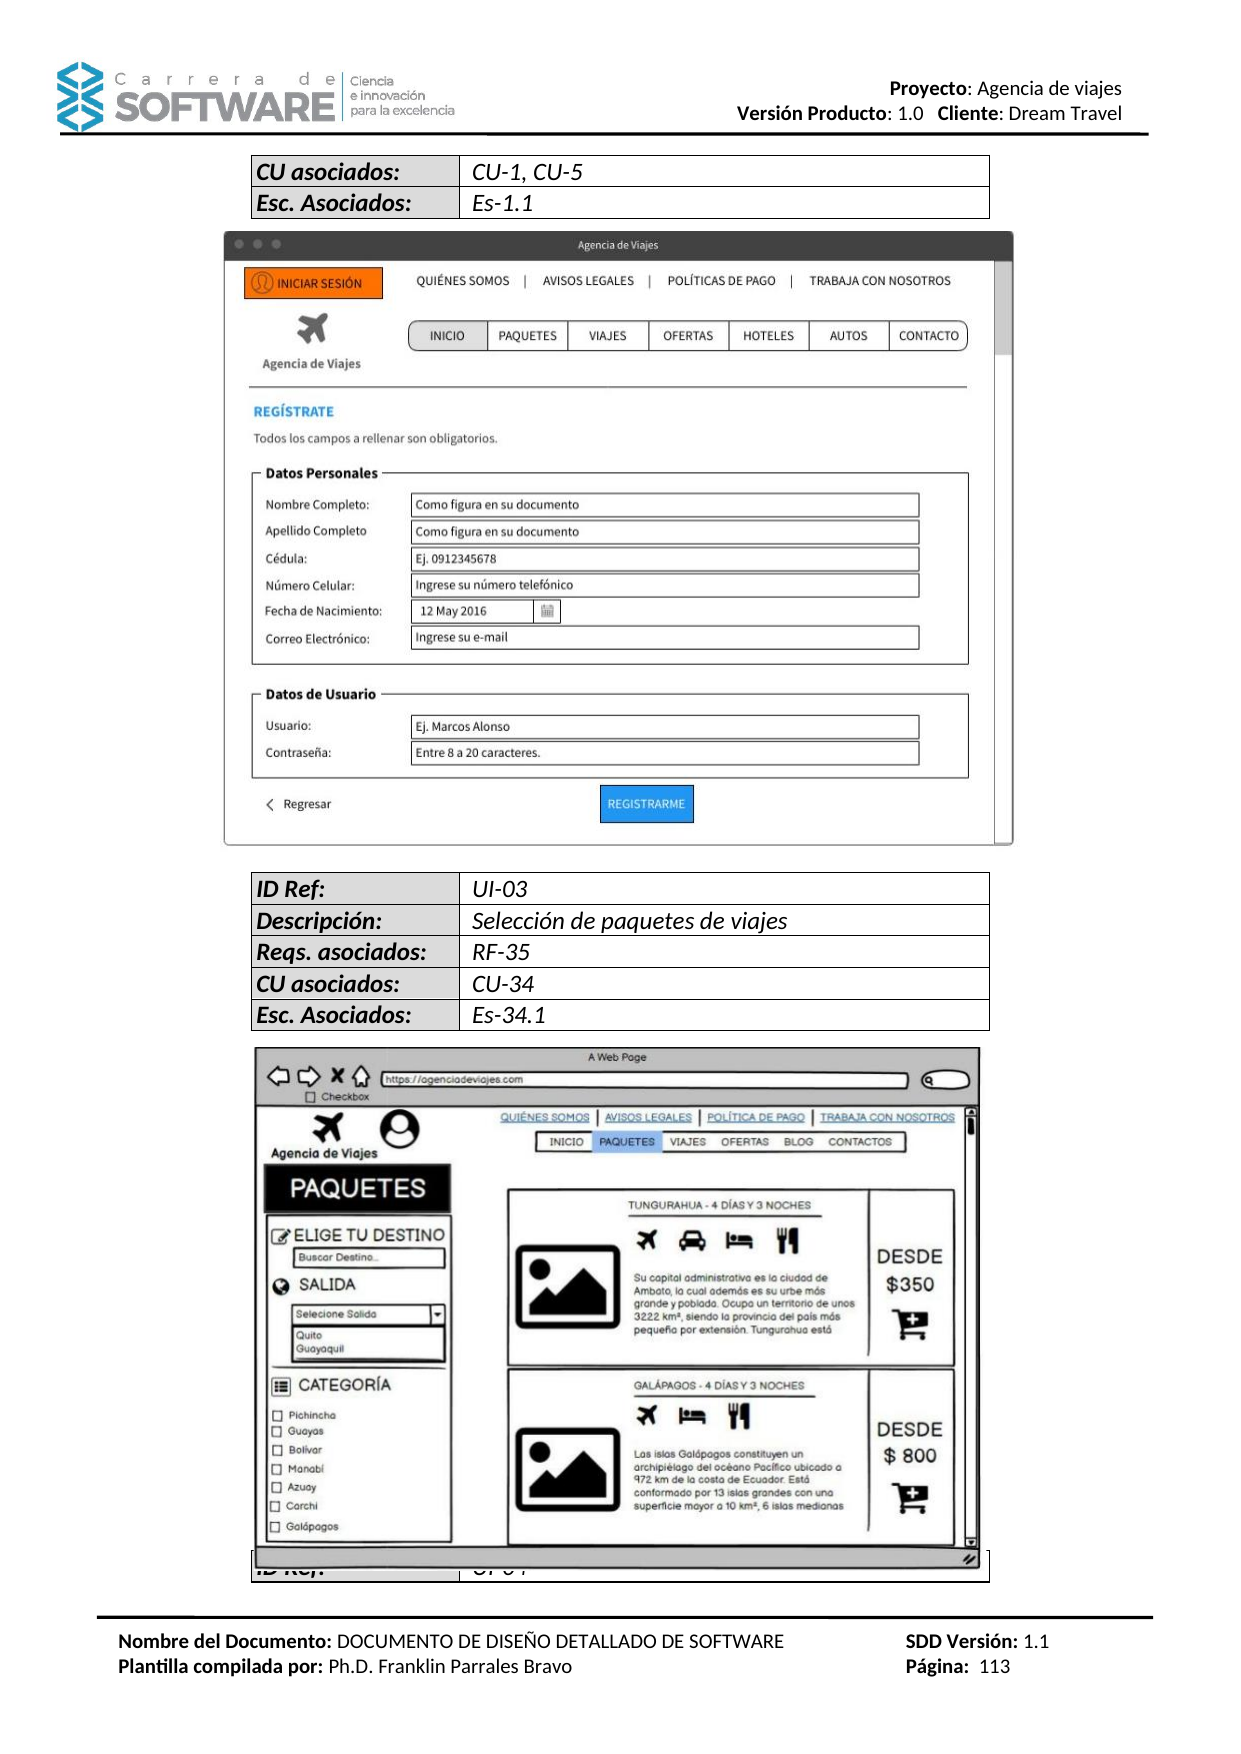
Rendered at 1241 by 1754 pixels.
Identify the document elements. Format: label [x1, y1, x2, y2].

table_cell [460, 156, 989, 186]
picture [220, 231, 1020, 852]
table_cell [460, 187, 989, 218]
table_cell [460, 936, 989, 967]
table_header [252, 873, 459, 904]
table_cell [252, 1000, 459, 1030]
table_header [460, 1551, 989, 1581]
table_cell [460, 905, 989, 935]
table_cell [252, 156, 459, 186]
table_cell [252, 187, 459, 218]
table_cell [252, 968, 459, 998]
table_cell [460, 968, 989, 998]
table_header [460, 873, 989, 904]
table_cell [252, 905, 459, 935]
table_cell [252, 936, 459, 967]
picture [253, 1047, 987, 1571]
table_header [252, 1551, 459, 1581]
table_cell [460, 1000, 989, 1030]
picture [46, 46, 461, 154]
